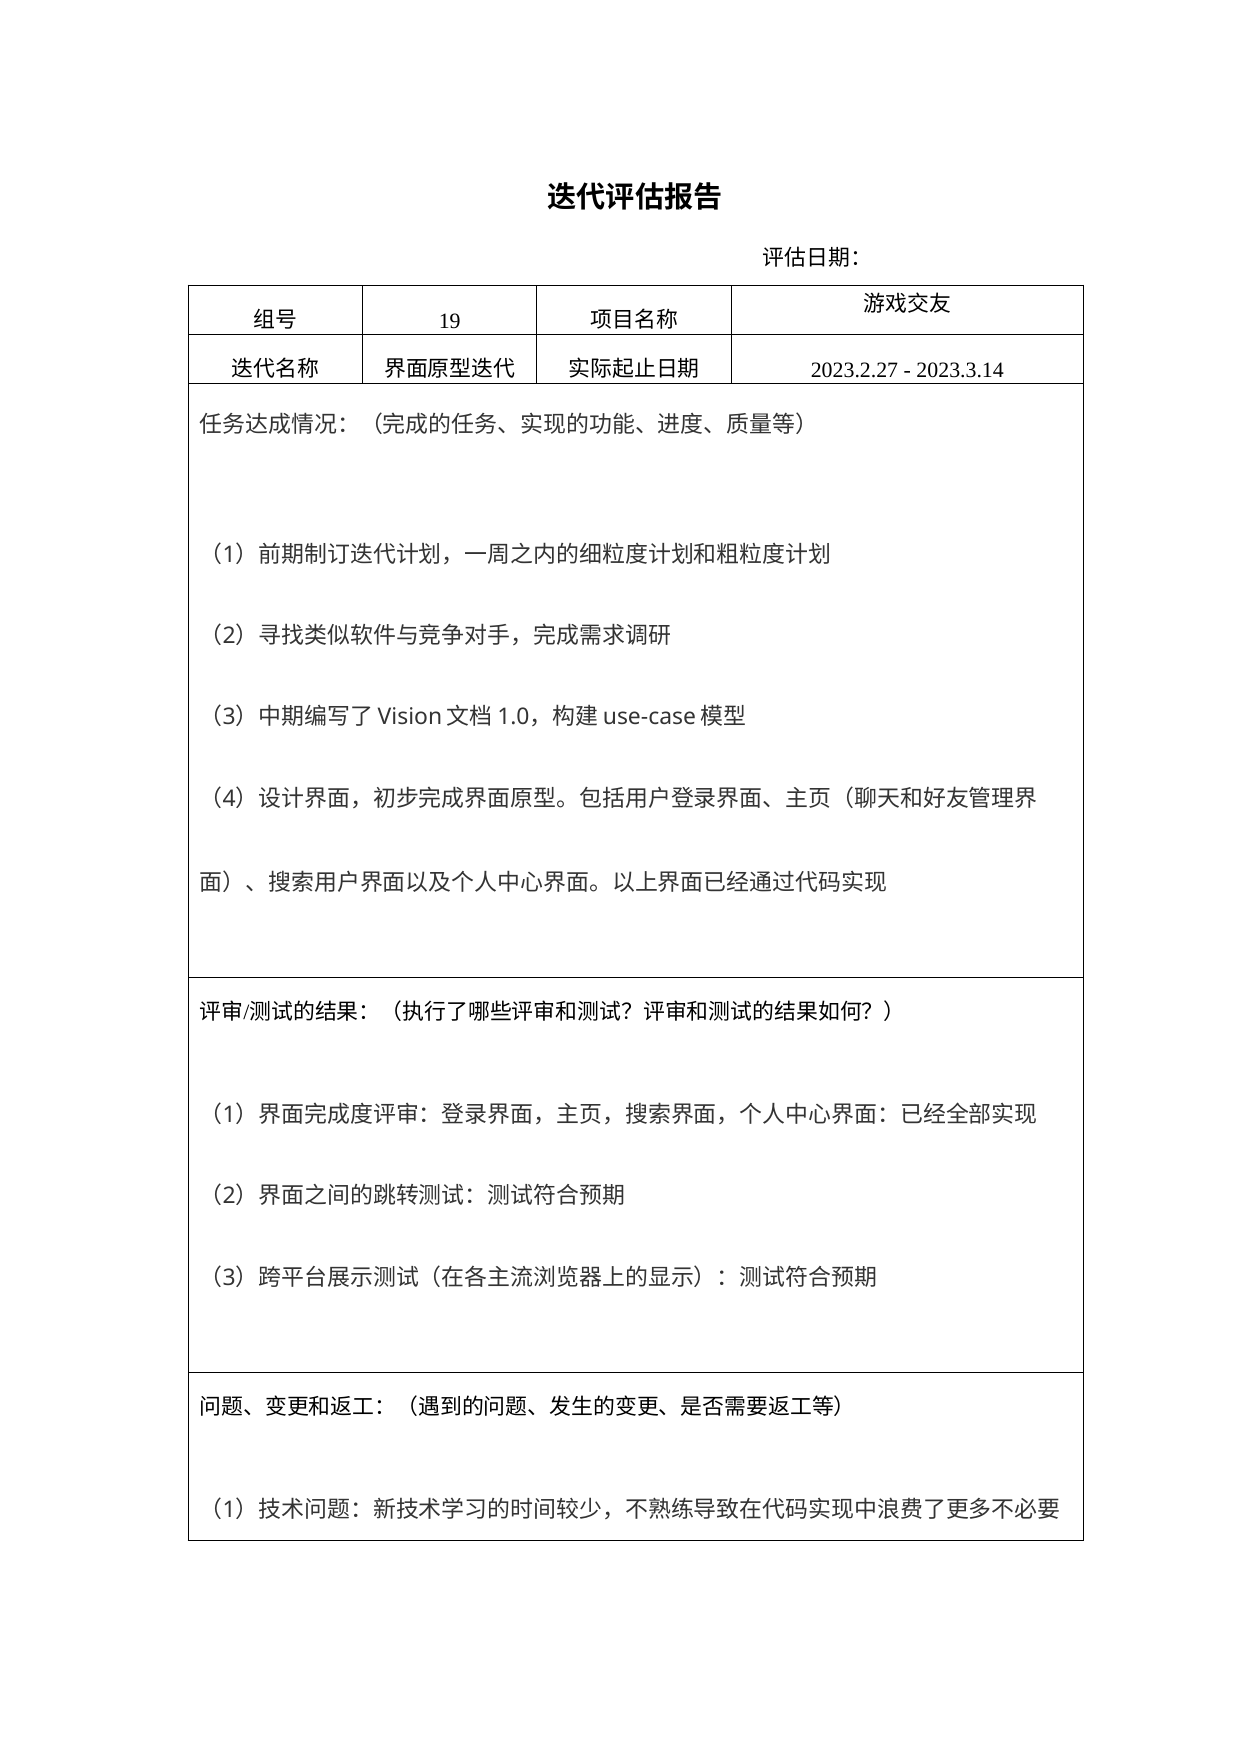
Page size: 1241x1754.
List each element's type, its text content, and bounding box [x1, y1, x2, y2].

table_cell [189, 1373, 1083, 1540]
table_cell 评审/测试的结果：（执行了哪些评审和测试？评审和测试的结果如何？） （1）界面完成度评审：登录界面，主页，搜索界面，个人中心界面：已经全部实现 （2）界面之间的跳转测试：测试符合预期 （3）跨平台展示测试（在各主流浏览器上的显示）：测试符合预期 [189, 978, 1083, 1372]
table_header 项目名称 [537, 286, 731, 333]
text 迭代评估报告 [187, 162, 1053, 227]
table_cell 2023.2.27 - 2023.3.14 [732, 335, 1083, 382]
table_cell 迭代名称 [189, 335, 362, 382]
table_cell 任务达成情况：（完成的任务、实现的功能、进度、质量等） （1）前期制订迭代计划，一周之内的细粒度计划和粗粒度计划 （2）寻找类似软件与竞争对手，完成需求调研 （3）中期编写了Vision文档1.0，构建use-case模型 （4）设计界面，初步完成界面原型。包括用户登录界面、主页（聊天和好友管理界面）、搜索用户界面以及个人中心界面。以上界面已经通过代码实现 [189, 384, 1083, 977]
table_cell 界面原型迭代 [363, 335, 536, 382]
table_header 游戏交友 [732, 286, 1083, 333]
table_cell 实际起止日期 [537, 335, 731, 382]
text 评估日期： [187, 239, 1053, 272]
table_header 组号 [189, 286, 362, 333]
table_header 19 [363, 286, 536, 333]
